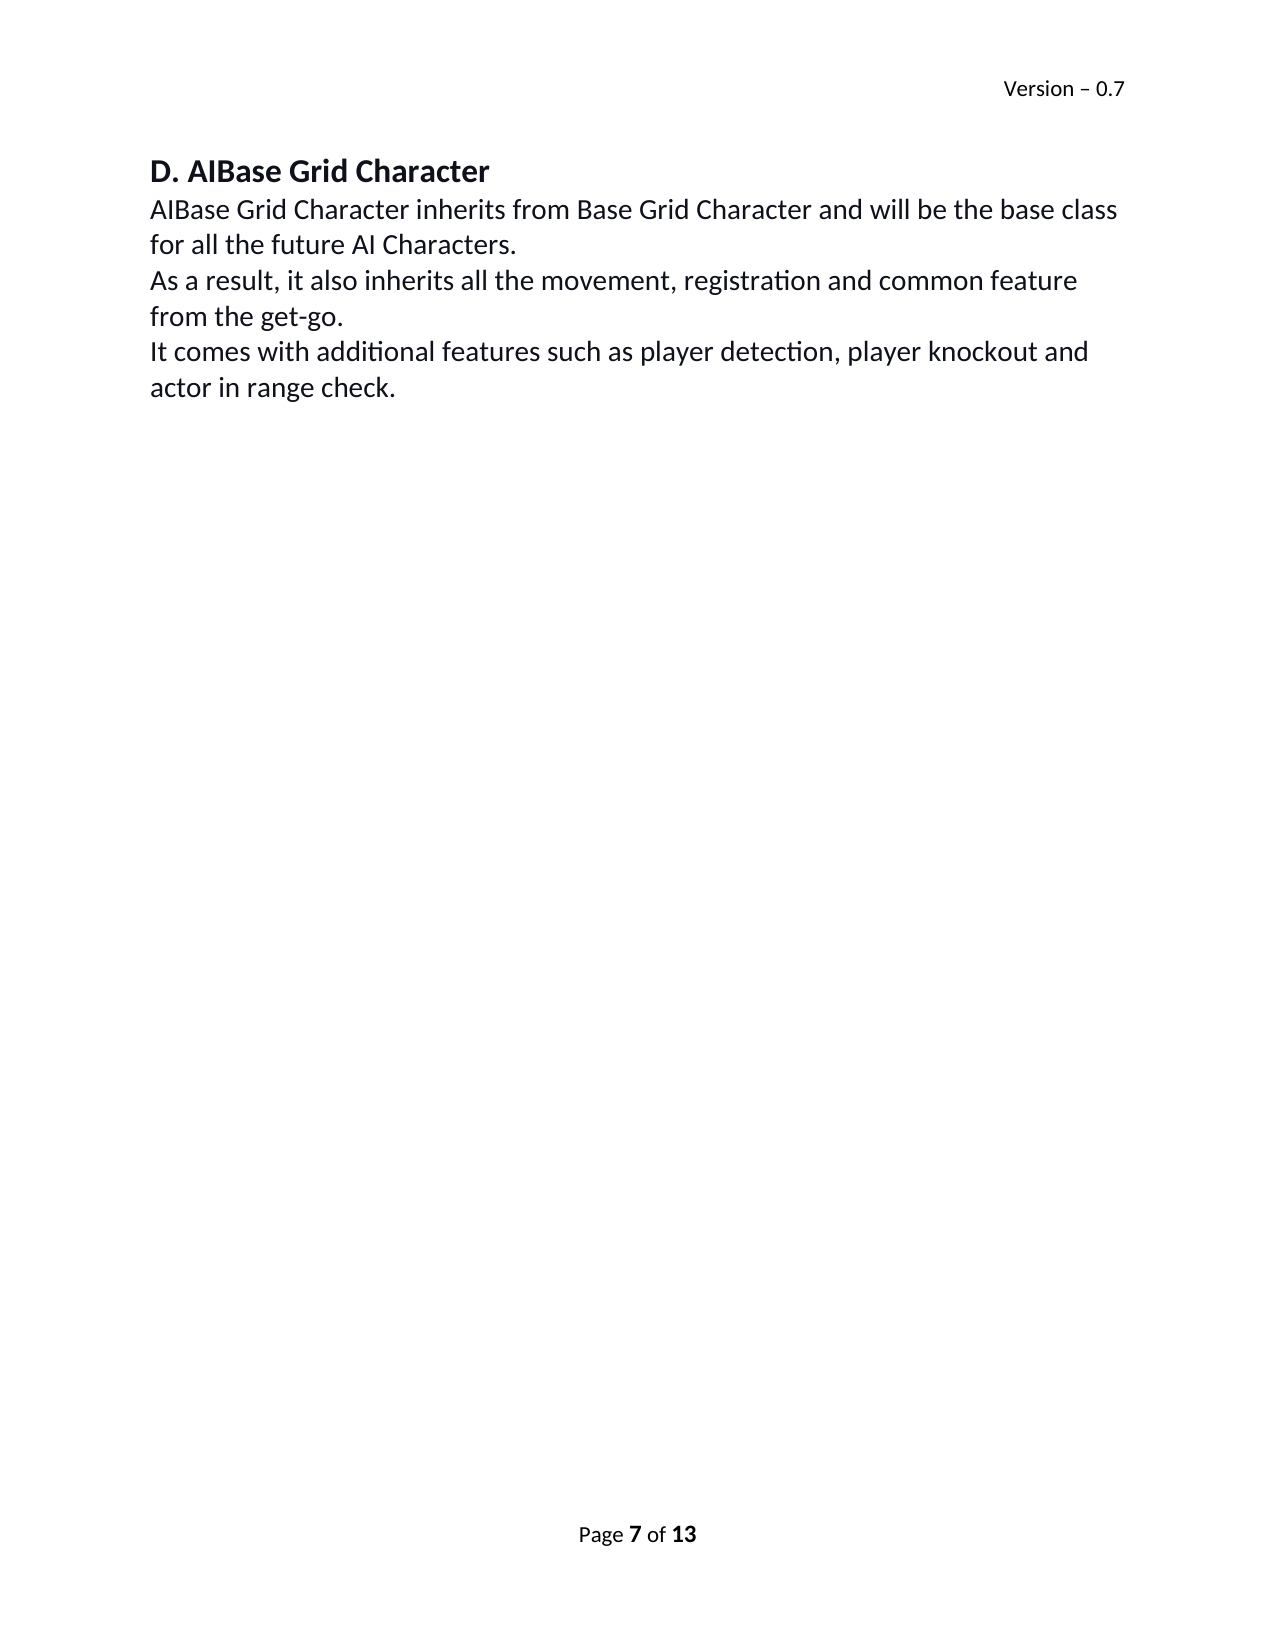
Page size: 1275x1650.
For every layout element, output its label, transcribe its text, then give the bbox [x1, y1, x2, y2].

text As a result, it also inherits all the movement, registration and common feature from the get-go. [150, 262, 1125, 333]
text It comes with additional features such as player detection, player knockout and actor in range check. [150, 333, 1125, 404]
text AIBase Grid Character inherits from Base Grid Character and will be the base class for all the future AI Characters. [150, 191, 1125, 262]
text D. AIBase Grid Character [150, 150, 1125, 191]
